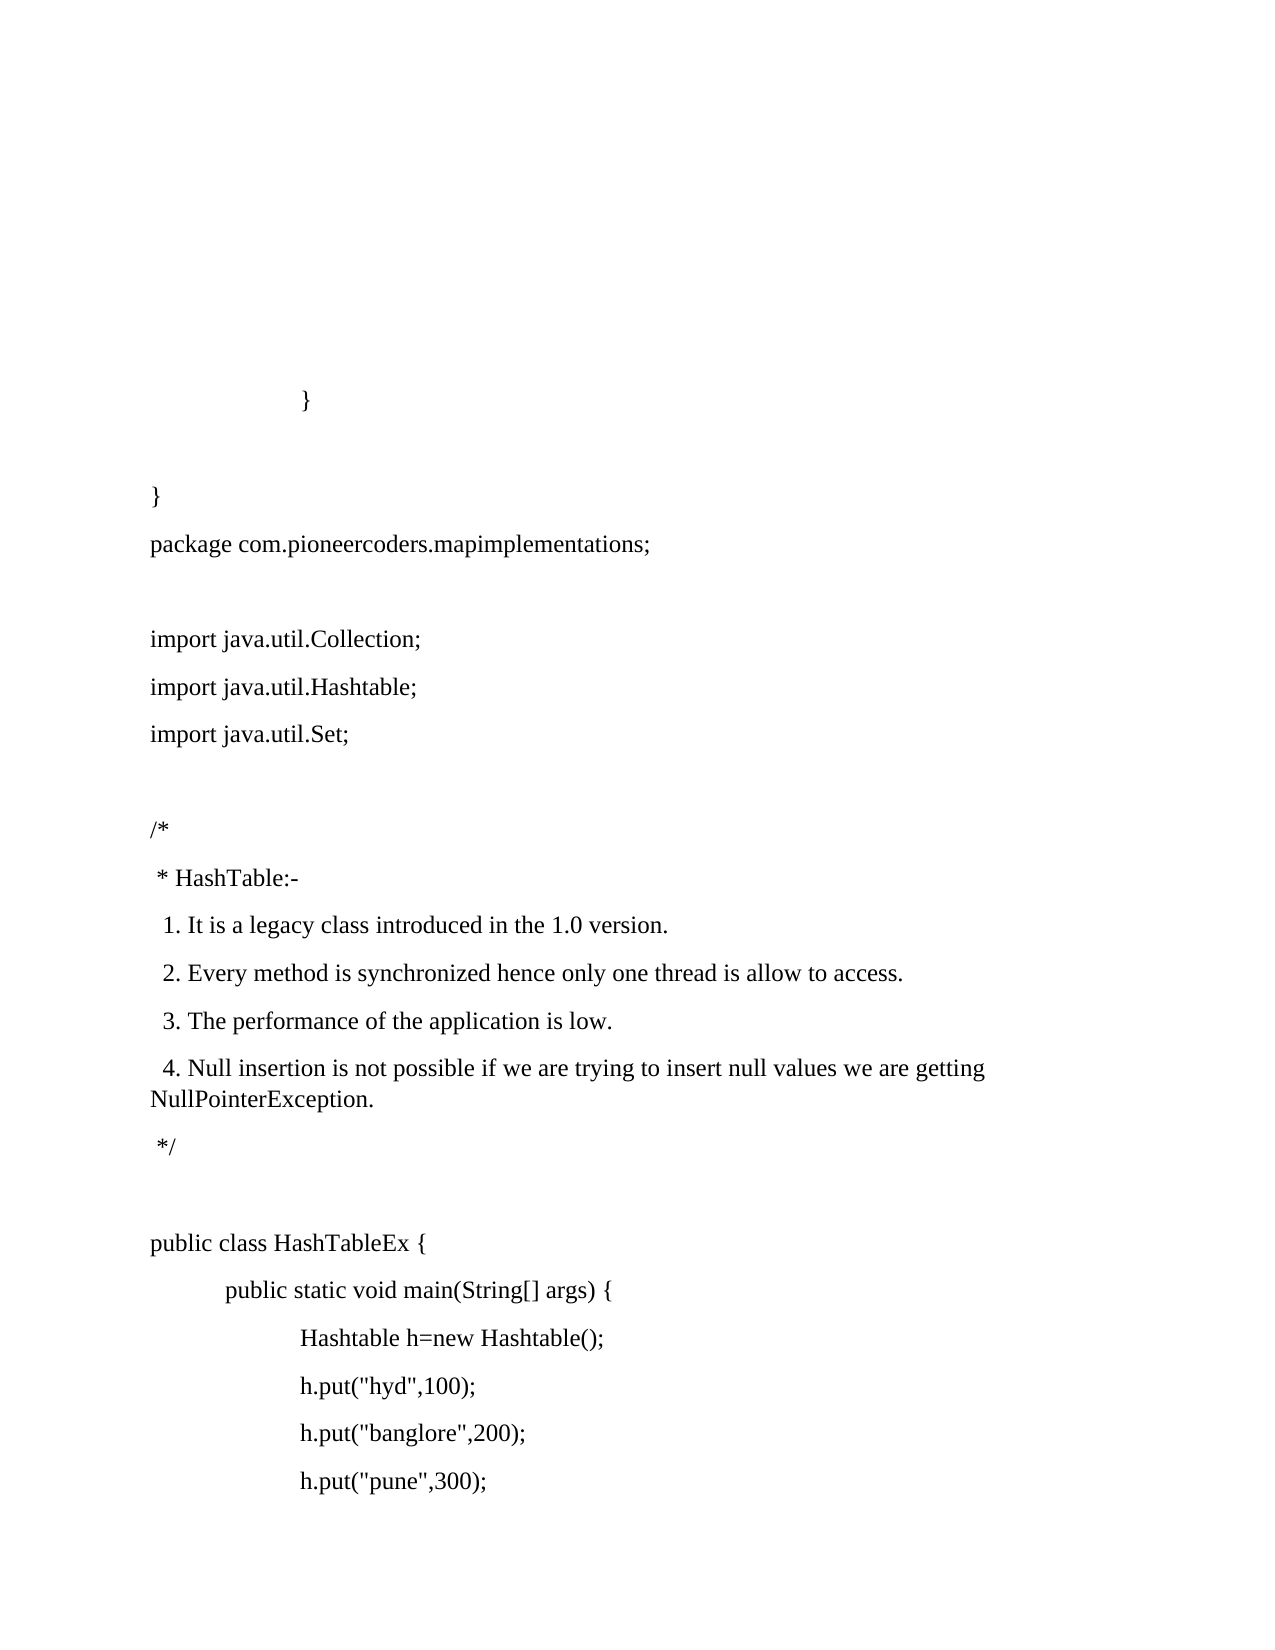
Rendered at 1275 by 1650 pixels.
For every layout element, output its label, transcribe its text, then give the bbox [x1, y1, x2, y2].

text h.put("banglore",200); [150, 1418, 1125, 1447]
text import java.util.Collection; [150, 624, 1125, 653]
text * HashTable:- [150, 863, 1125, 891]
text */ [150, 1132, 1125, 1161]
text public static void main(String[] args) { [150, 1275, 1125, 1304]
text h.put("hyd",100); [150, 1371, 1125, 1399]
text 4. Null insertion is not possible if we are trying to insert null values we are getting NullPointerException. [150, 1053, 1125, 1113]
text Hashtable h=new Hashtable(); [150, 1323, 1125, 1352]
text h.put("pune",300); [150, 1466, 1125, 1495]
text 3. The performance of the application is low. [150, 1006, 1125, 1034]
text import java.util.Hashtable; [150, 672, 1125, 701]
text /* [150, 815, 1125, 844]
text 1. It is a legacy class introduced in the 1.0 version. [150, 910, 1125, 939]
text public class HashTableEx { [150, 1228, 1125, 1256]
text } [150, 481, 1125, 510]
text 2. Every method is synchronized hence only one thread is allow to access. [150, 958, 1125, 987]
text } [150, 386, 1125, 414]
text import java.util.Set; [150, 719, 1125, 748]
text package com.pioneercoders.mapimplementations; [150, 529, 1125, 557]
